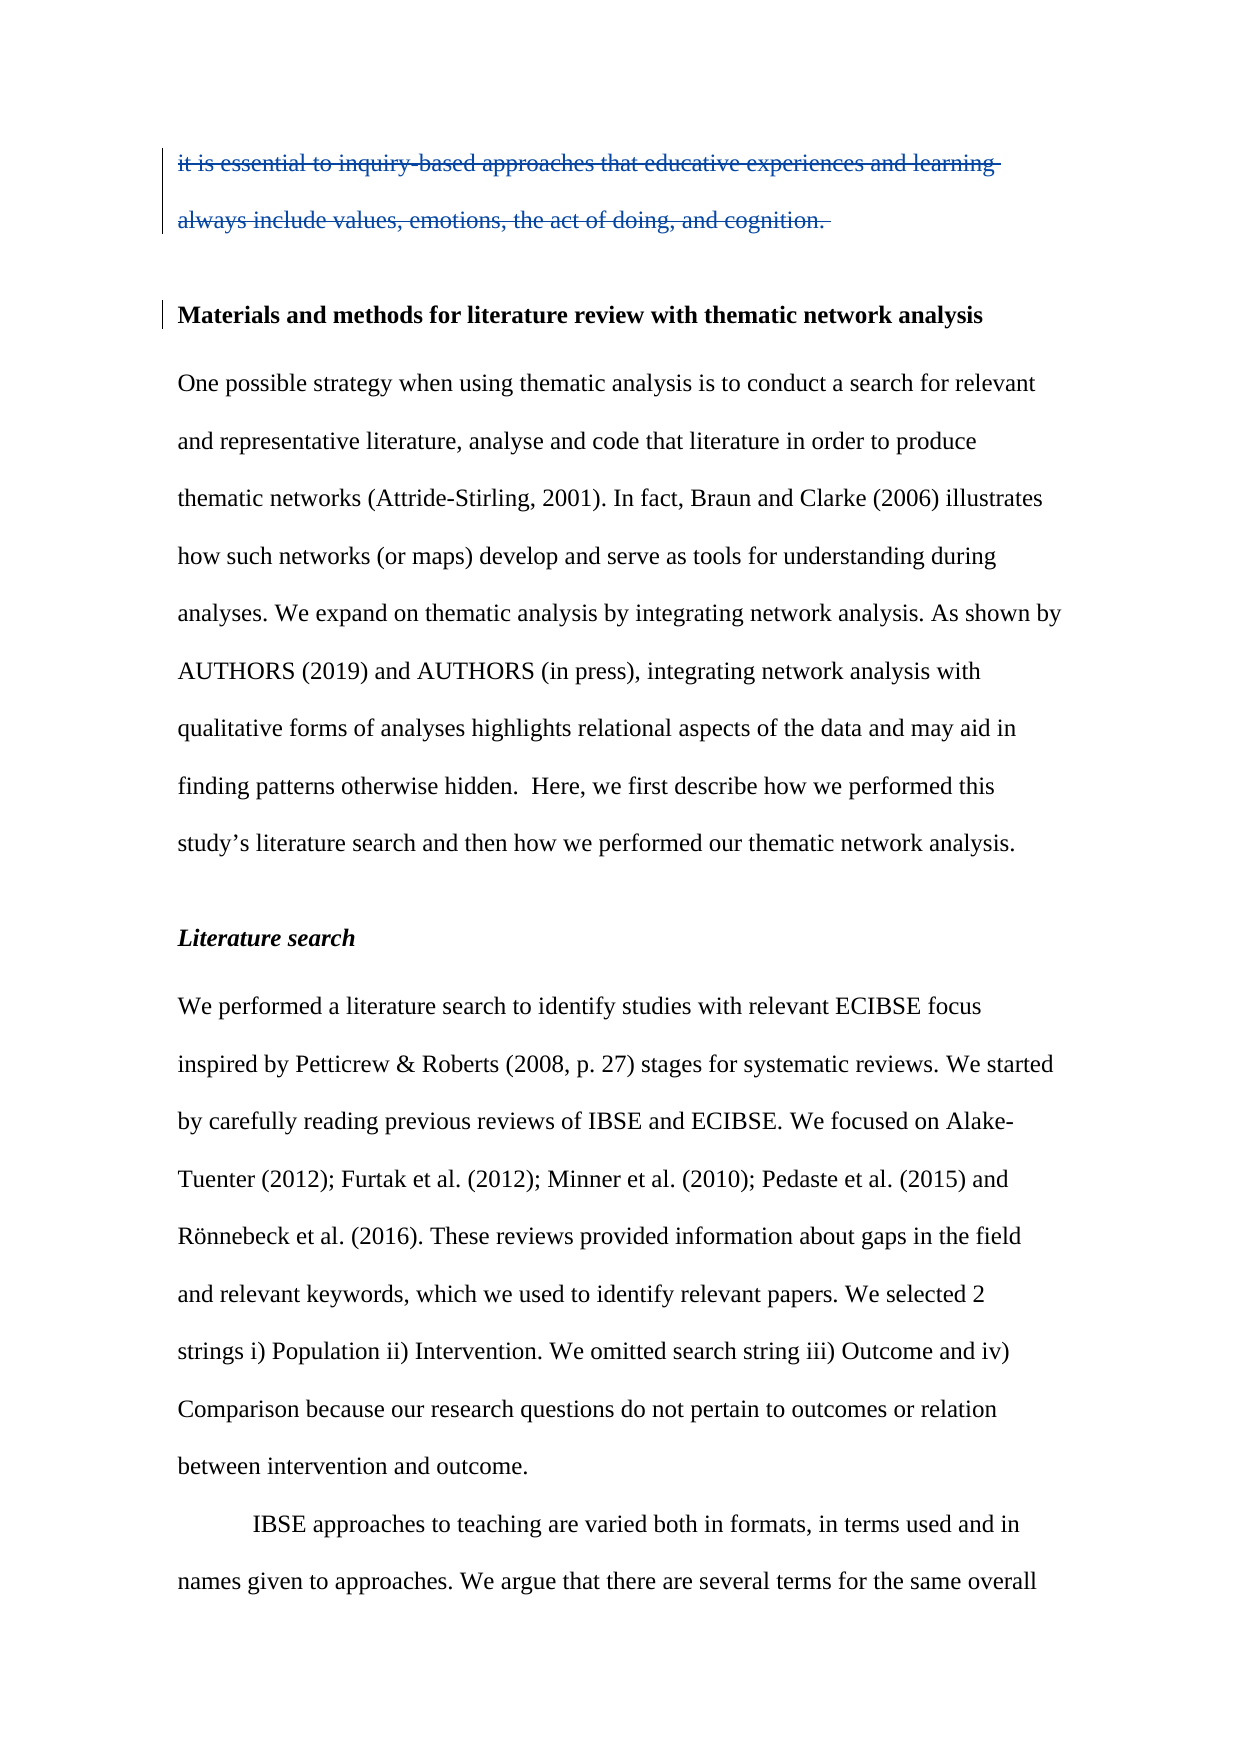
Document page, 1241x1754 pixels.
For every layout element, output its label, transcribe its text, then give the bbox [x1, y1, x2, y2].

subtitle Literature search [177, 923, 1004, 952]
subtitle Materials and methods for literature review with thematic network analysis [177, 300, 1004, 329]
text We performed a literature search to identify studies with relevant ECIBSE focus inspired by Petticrew & Roberts (2008, p. 27) stages for systematic reviews. We started by carefully reading previous reviews of IBSE and ECIBSE. We focused on Alake-Tuenter (2012); Furtak et al. (2012); Minner et al. (2010); Pedaste et al. (2015) and Rönnebeck et al. (2016). These reviews provided information about gaps in the field and relevant keywords, which we used to identify relevant papers. We selected 2 strings i) Population ii) Intervention. We omitted search string iii) Outcome and iv) Comparison because our research questions do not pertain to outcomes or relation between intervention and outcome. [177, 991, 1063, 1480]
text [177, 1509, 1063, 1595]
text One possible strategy when using thematic analysis is to conduct a search for relevant and representative literature, analyse and code that literature in order to produce thematic networks (Attride-Stirling, 2001). In fact, Braun and Clarke (2006) illustrates how such networks (or maps) develop and serve as tools for understanding during analyses. We expand on thematic analysis by integrating network analysis. As shown by AUTHORS (2019) and AUTHORS (in press), integrating network analysis with qualitative forms of analyses highlights relational aspects of the data and may aid in finding patterns otherwise hidden. Here, we first describe how we performed this study’s literature search and then how we performed our thematic network analysis. [177, 368, 1063, 857]
